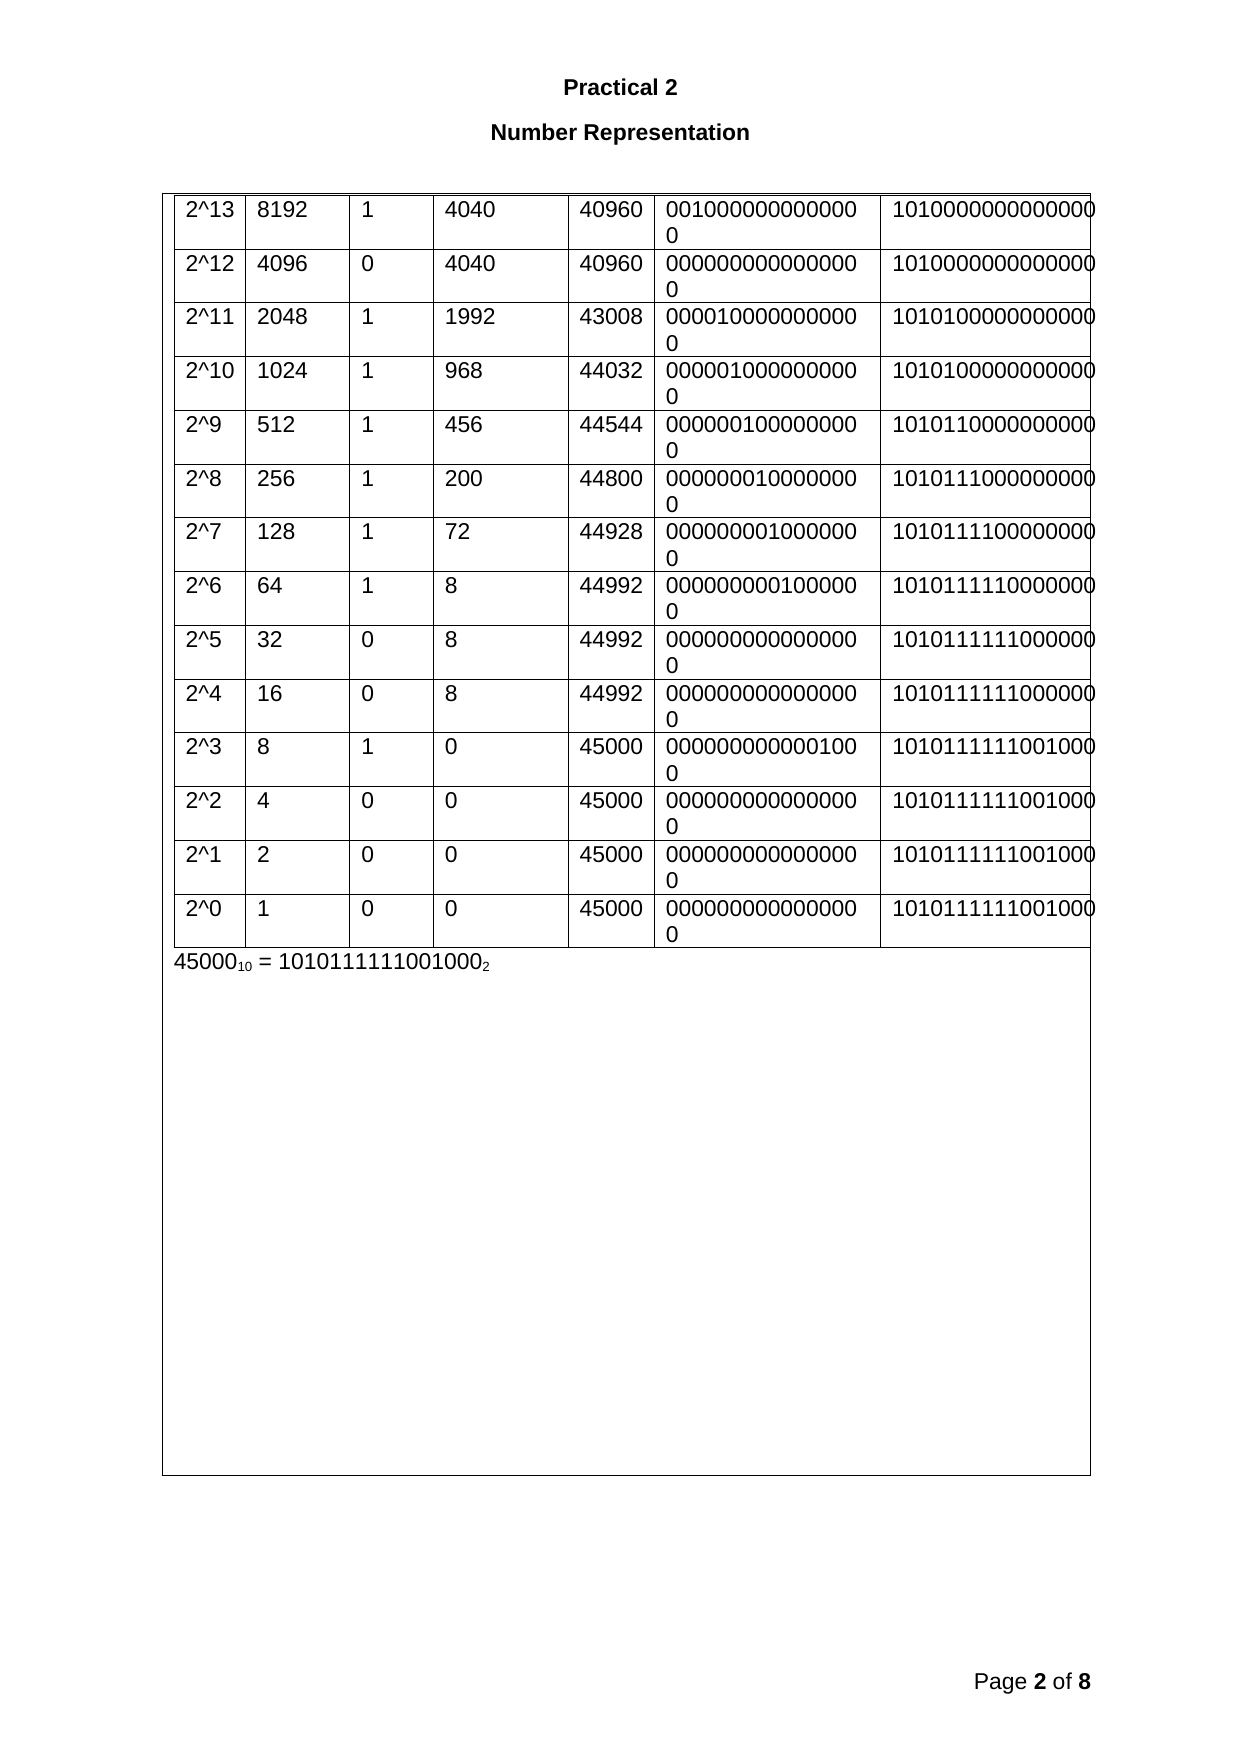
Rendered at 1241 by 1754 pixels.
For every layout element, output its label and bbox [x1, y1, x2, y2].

table_cell [163, 194, 1090, 1475]
